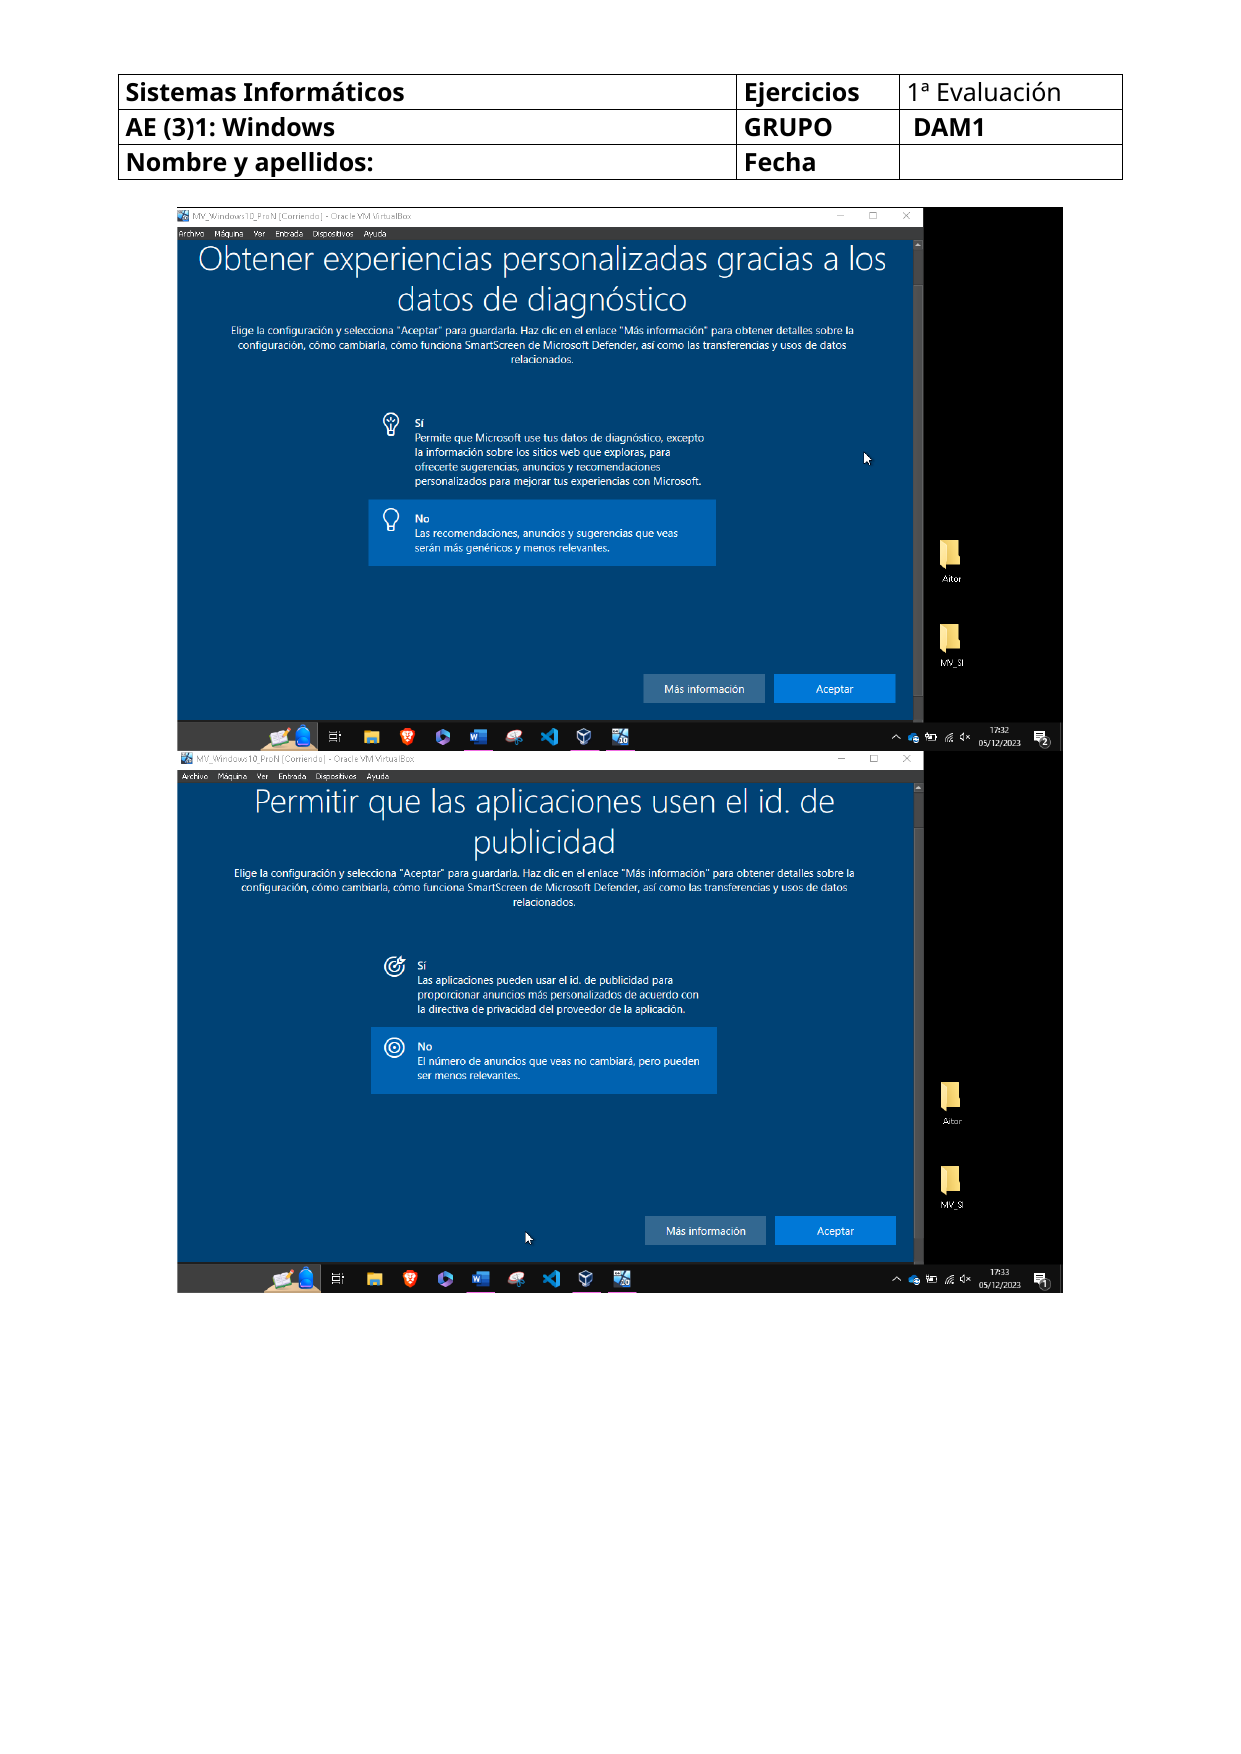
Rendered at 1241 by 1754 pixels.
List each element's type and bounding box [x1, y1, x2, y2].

picture [177, 208, 1063, 1293]
